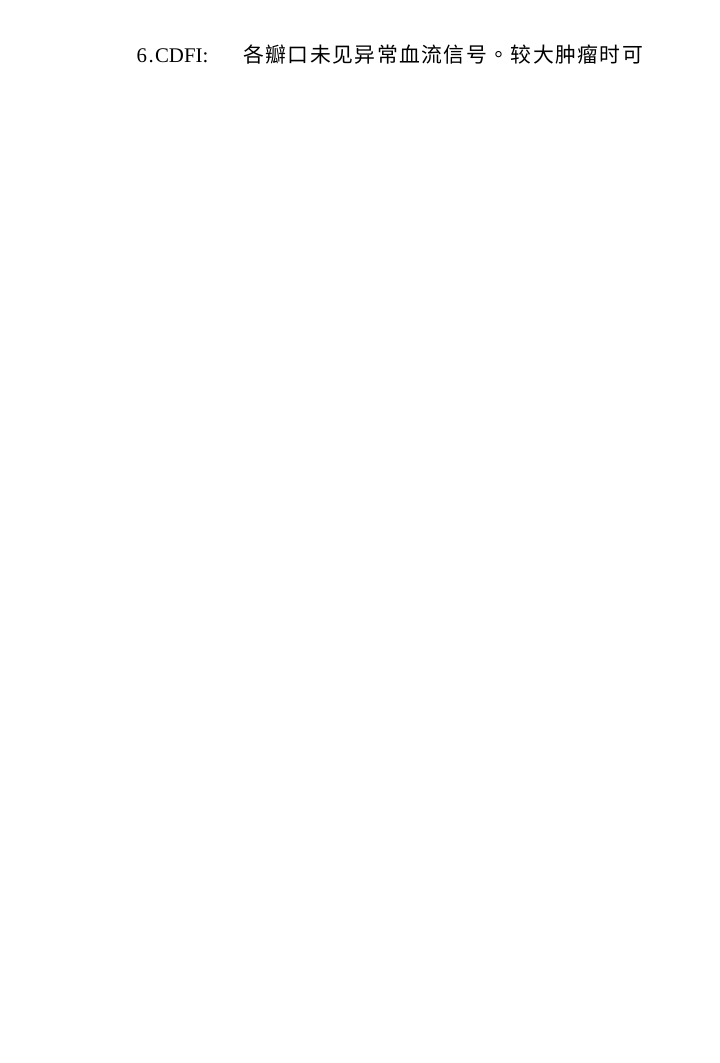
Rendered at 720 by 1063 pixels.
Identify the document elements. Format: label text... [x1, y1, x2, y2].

text 6.CDFI: 各瓣口未见异常血流信号。较大肿瘤时可 [136, 42, 705, 67]
